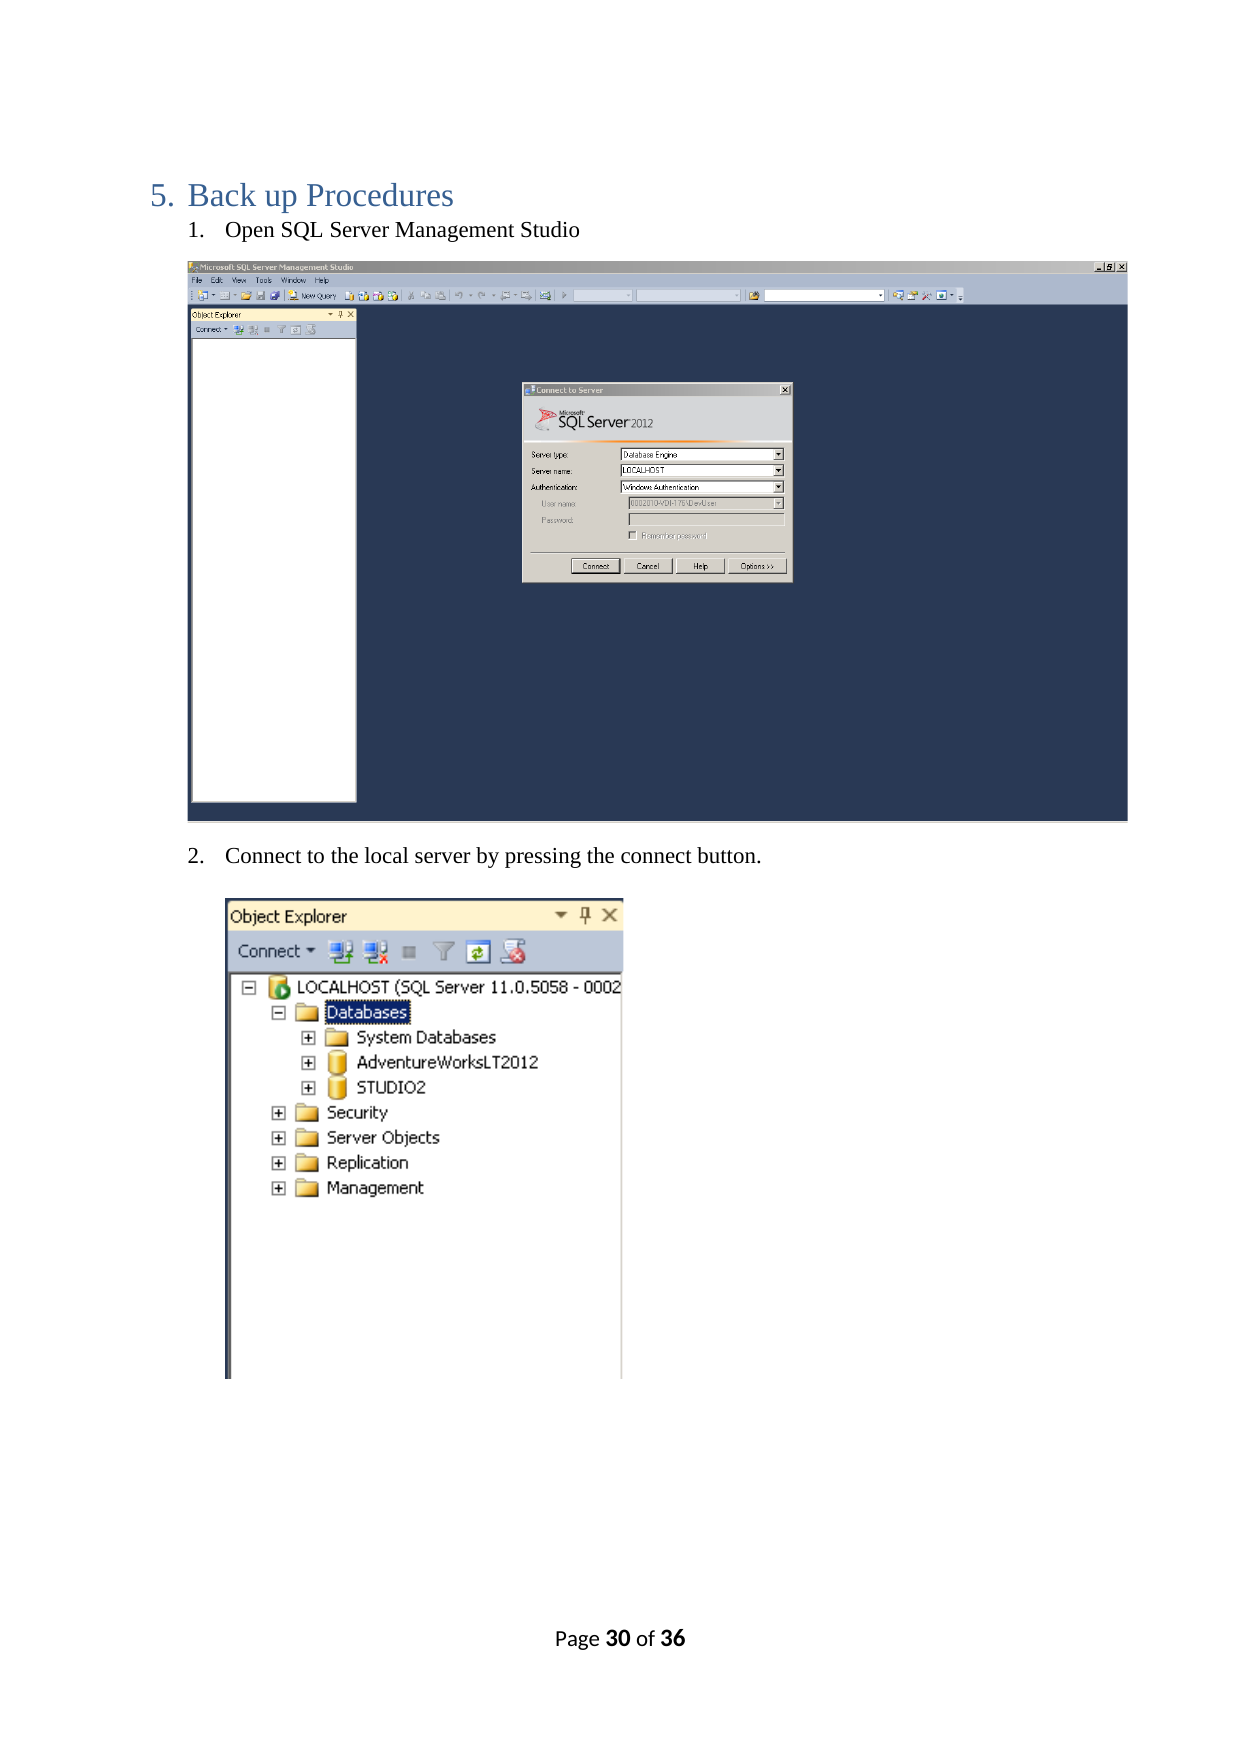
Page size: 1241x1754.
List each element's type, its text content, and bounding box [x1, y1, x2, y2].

list Open SQL Server Management Studio [187, 216, 1090, 243]
picture [187, 261, 1128, 823]
picture [225, 898, 624, 1379]
list Connect to the local server by pressing the connect button. [187, 842, 1090, 868]
subtitle Back up Procedures [150, 175, 1090, 213]
